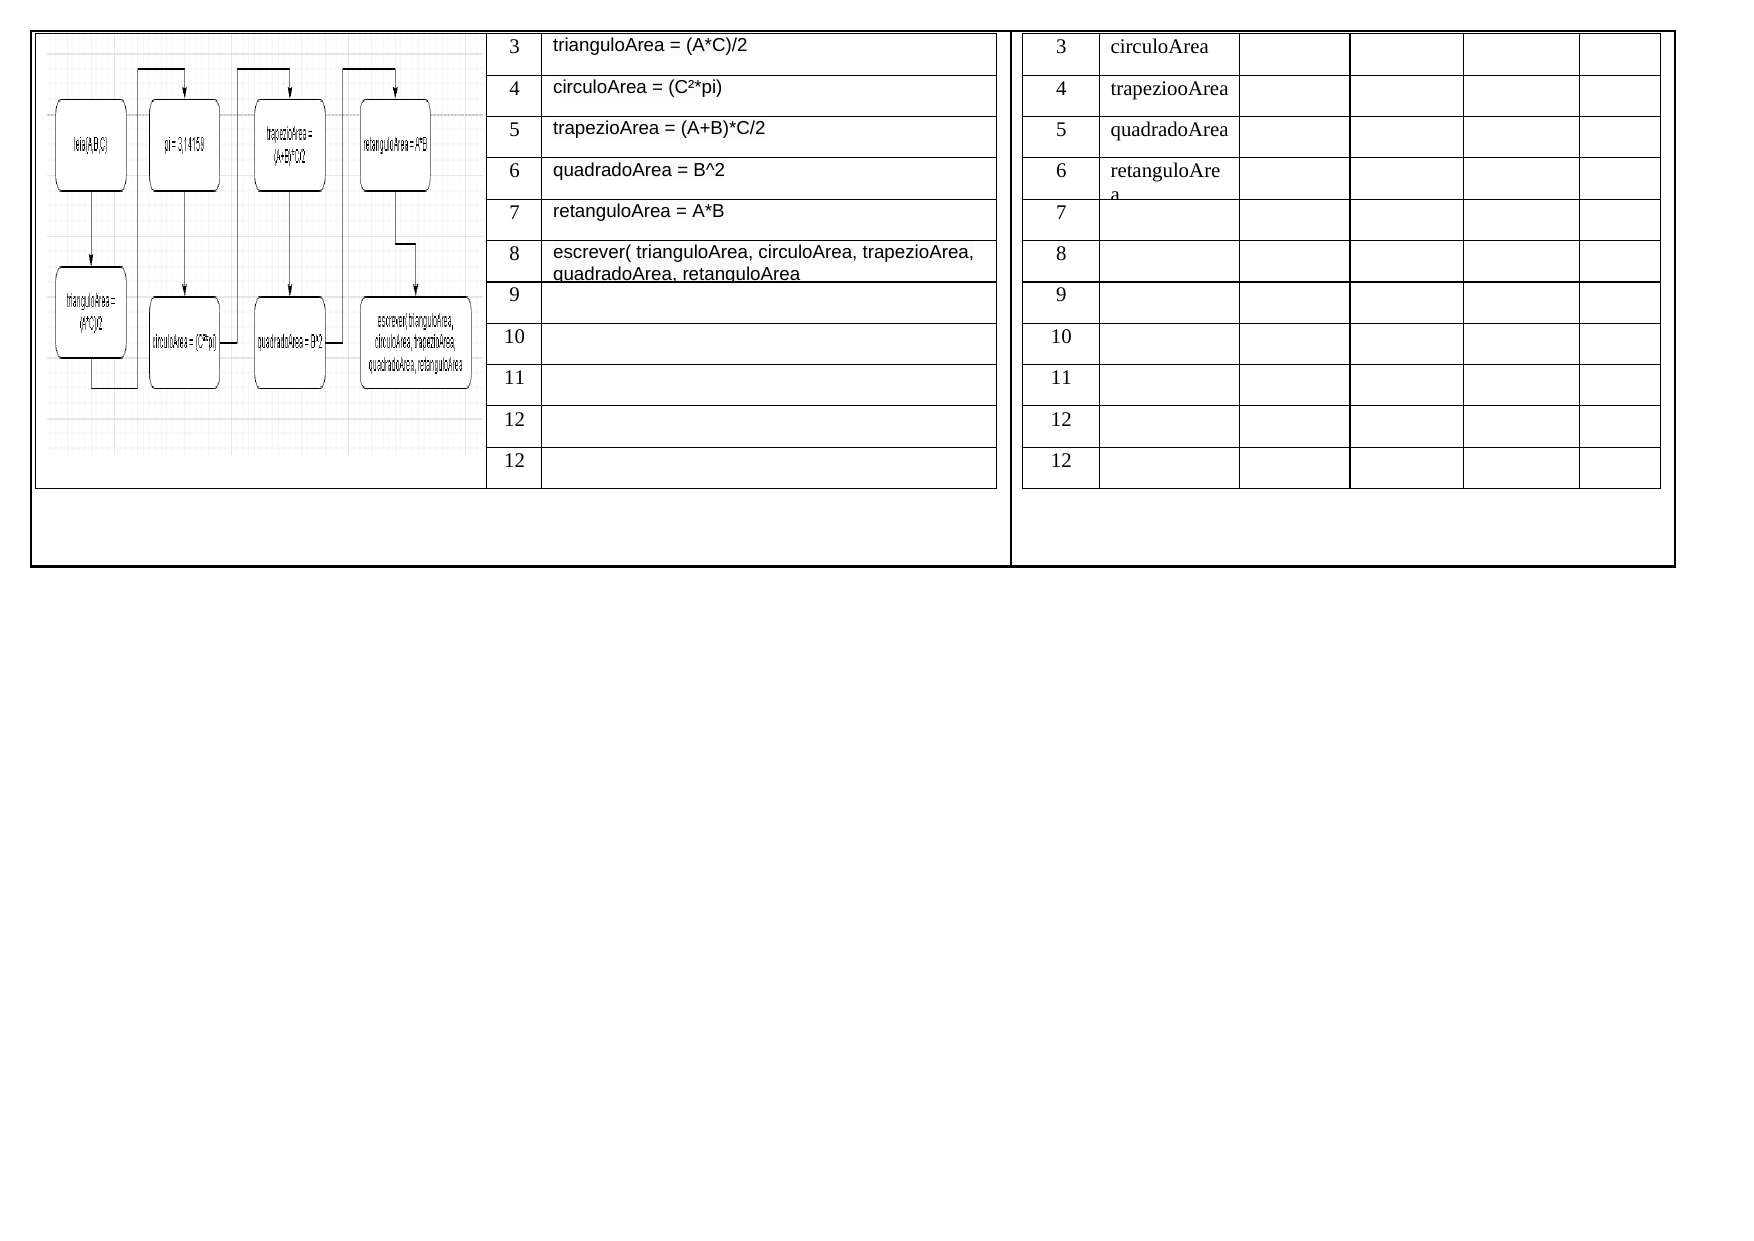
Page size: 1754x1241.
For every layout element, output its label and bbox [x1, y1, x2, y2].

picture [46, 34, 483, 455]
table_cell [32, 32, 1010, 565]
table_cell [1012, 32, 1674, 565]
